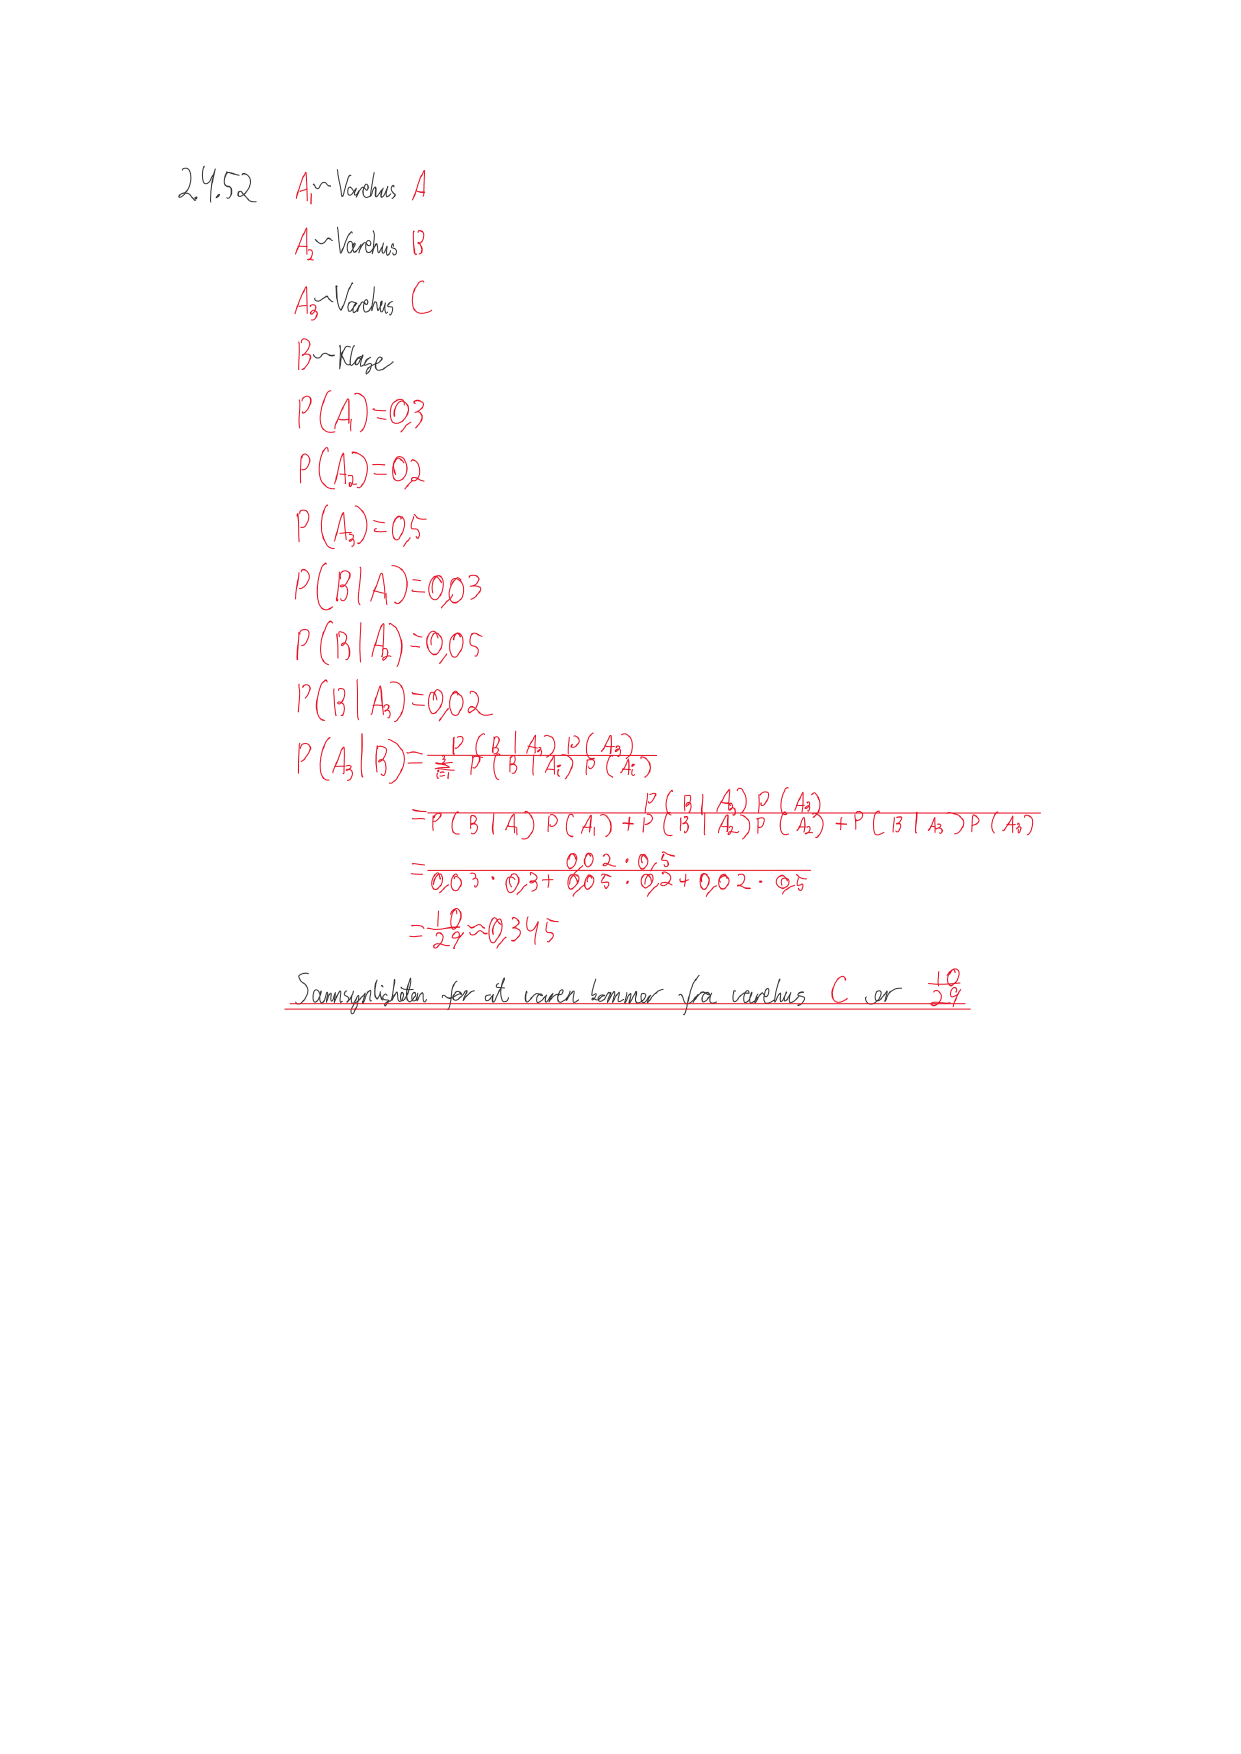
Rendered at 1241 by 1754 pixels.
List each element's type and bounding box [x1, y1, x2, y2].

picture [147, 147, 1093, 1025]
